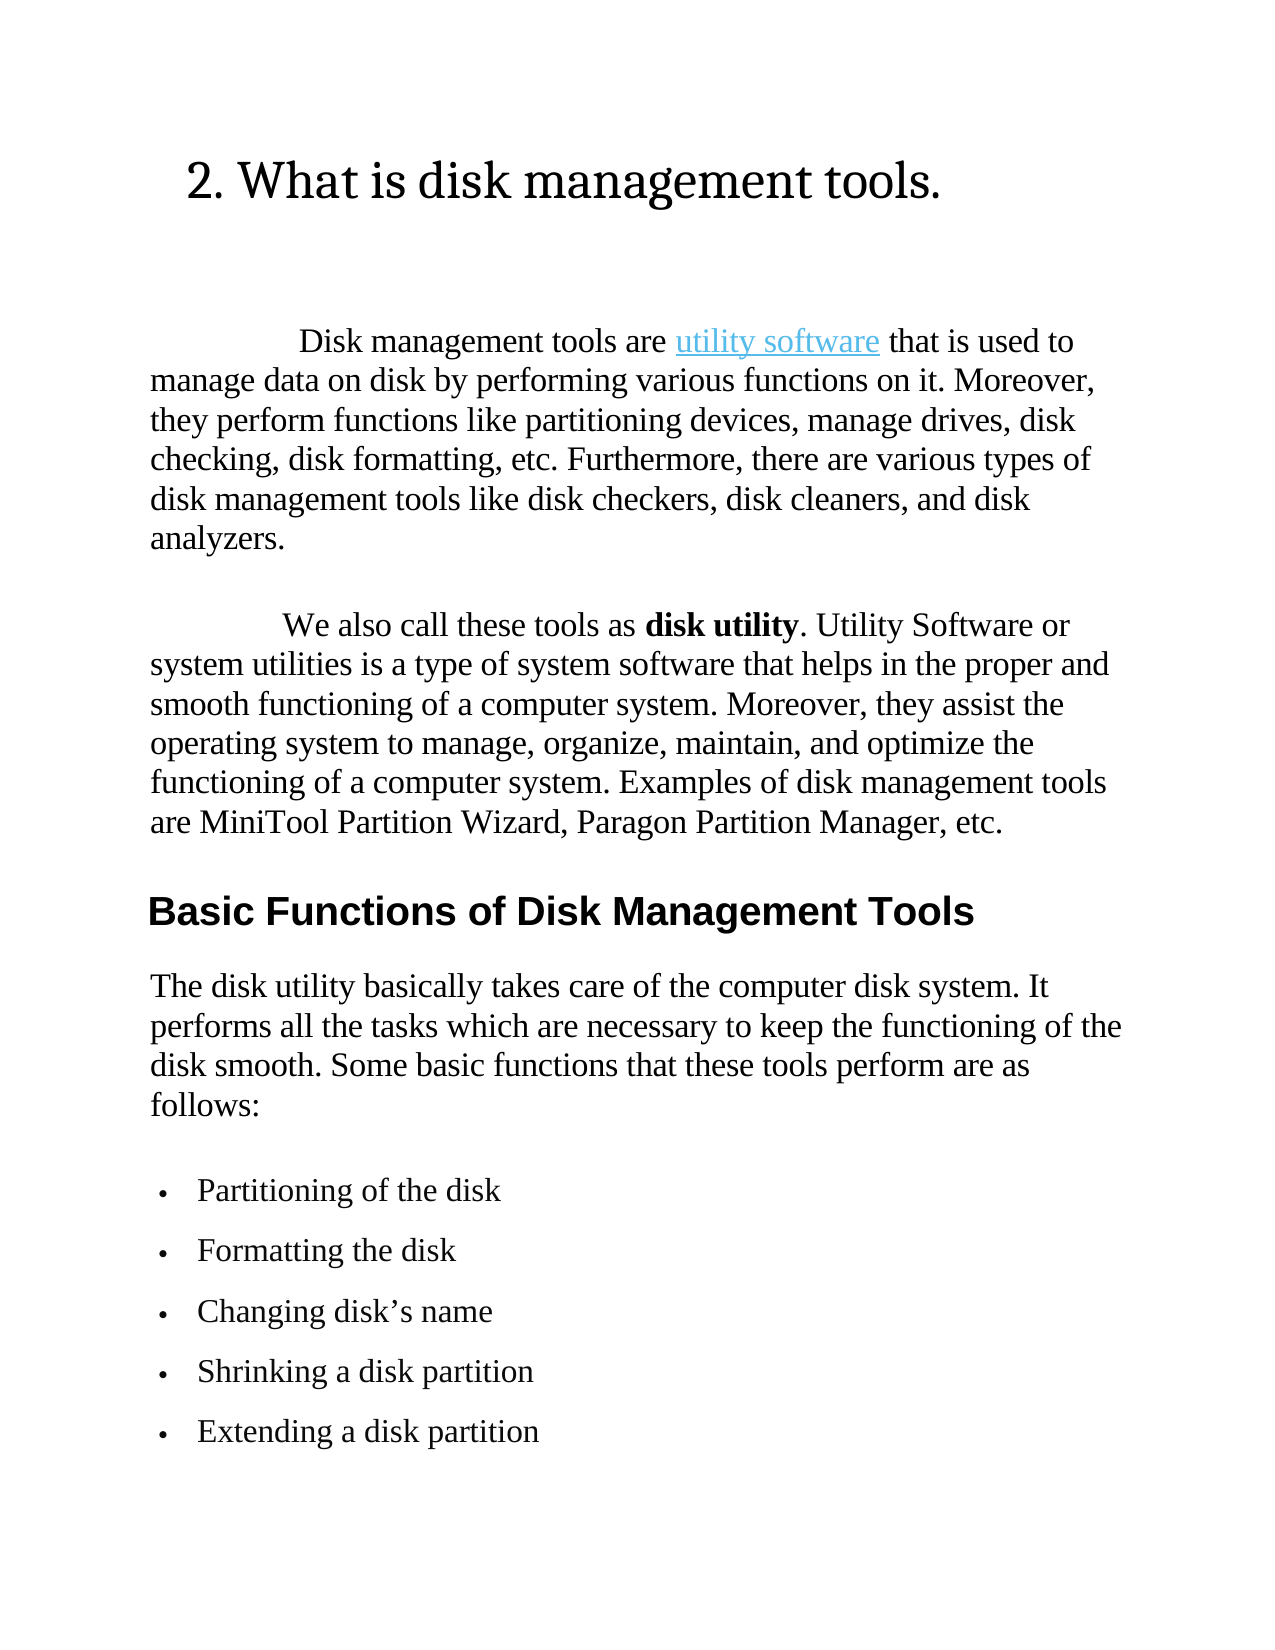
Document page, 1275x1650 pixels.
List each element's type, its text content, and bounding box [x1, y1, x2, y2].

list Shrinking a disk partition [159, 1351, 1125, 1389]
text Basic Functions of Disk Management Tools [147, 888, 1125, 934]
list What is disk management tools. [187, 150, 1125, 212]
list Partitioning of the disk [159, 1171, 1125, 1209]
text The disk utility basically takes care of the computer disk system. It performs all the tasks which are necessary to keep the functioning of the disk smooth. Some basic functions that these tools perform are as follows: [150, 966, 1125, 1124]
list Extending a disk partition [159, 1411, 1125, 1450]
list Formatting the disk [159, 1231, 1125, 1269]
text We also call these tools as disk utility. Utility Software or system utilities is a type of system software that helps in the proper and smooth functioning of a computer system. Moreover, they assist the operating system to manage, organize, maintain, and optimize the functioning of a computer system. Examples of disk management tools are MiniTool Partition Wizard, Paragon Partition Manager, etc. [150, 604, 1125, 841]
text Disk management tools are utility software that is used to manage data on disk by performing various functions on it. Moreover, they perform functions like partitioning devices, manage drives, disk checking, disk formatting, etc. Furthermore, there are various types of disk management tools like disk checkers, disk cleaners, and disk analyzers. [150, 320, 1125, 557]
list Changing disk’s name [159, 1291, 1125, 1329]
